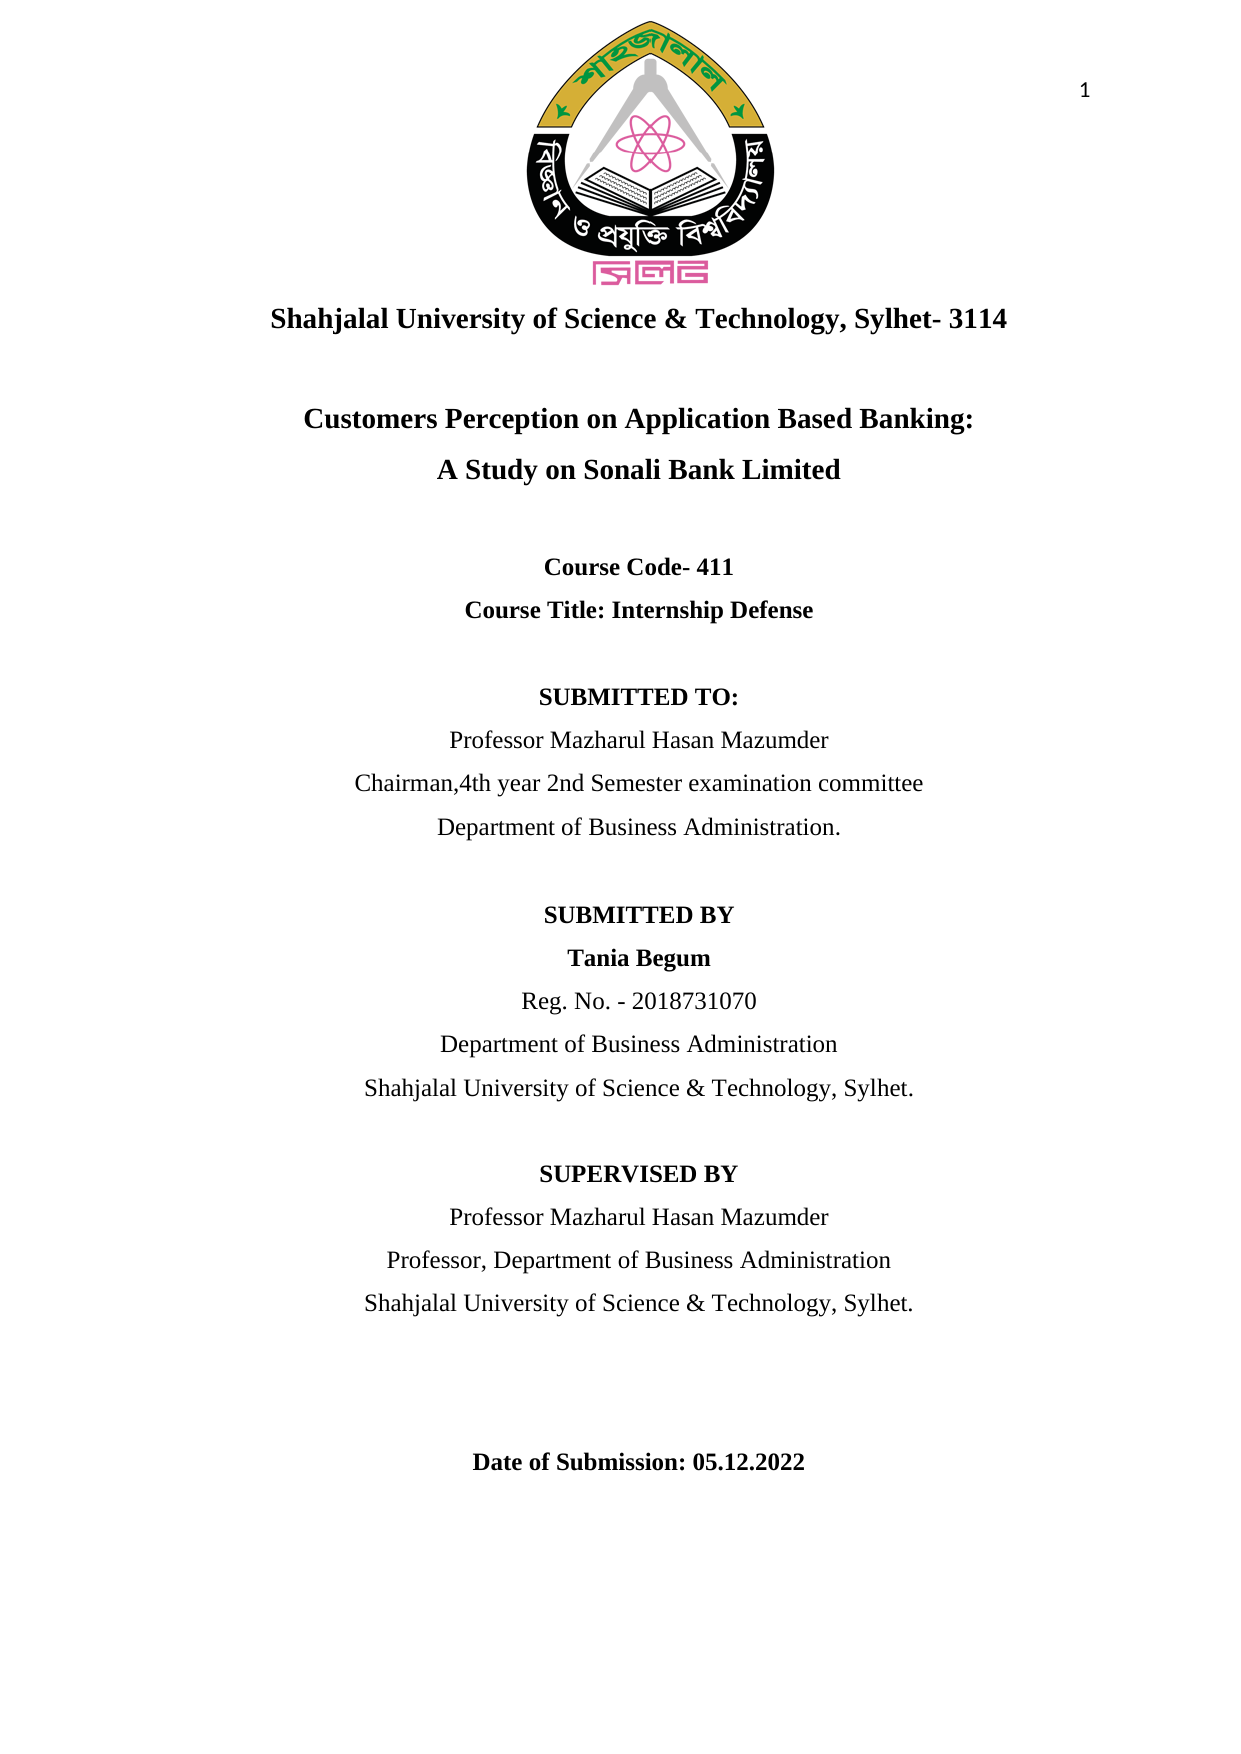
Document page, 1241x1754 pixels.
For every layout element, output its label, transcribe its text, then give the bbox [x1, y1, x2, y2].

text Date of Submission: 05.12.2022 [187, 1447, 1090, 1476]
text Shahjalal University of Science & Technology, Sylhet. [187, 1073, 1090, 1101]
picture [525, 18, 777, 288]
text Shahjalal University of Science & Technology, Sylhet- 3114 [187, 301, 1090, 334]
text Department of Business Administration. [187, 811, 1090, 842]
text Reg. No. - 2018731070 [187, 986, 1090, 1015]
text Department of Business Administration [187, 1029, 1090, 1058]
text Customers Perception on Application Based Banking: [187, 402, 1090, 435]
text SUBMITTED BY [187, 900, 1090, 929]
text Chairman,4th year 2nd Semester examination committee [187, 768, 1090, 797]
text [187, 1288, 1090, 1317]
text A Study on Sonali Bank Limited [187, 452, 1090, 485]
text Course Code- 411 [187, 552, 1090, 581]
text SUPERVISED BY [187, 1159, 1090, 1188]
text Tania Begum [187, 943, 1090, 972]
text Professor, Department of Business Administration [187, 1245, 1090, 1274]
text Professor Mazharul Hasan Mazumder [187, 725, 1090, 754]
text Course Title: Internship Defense [187, 596, 1090, 624]
text Professor Mazharul Hasan Mazumder [187, 1202, 1090, 1231]
text SUBMITTED TO: [187, 682, 1090, 711]
